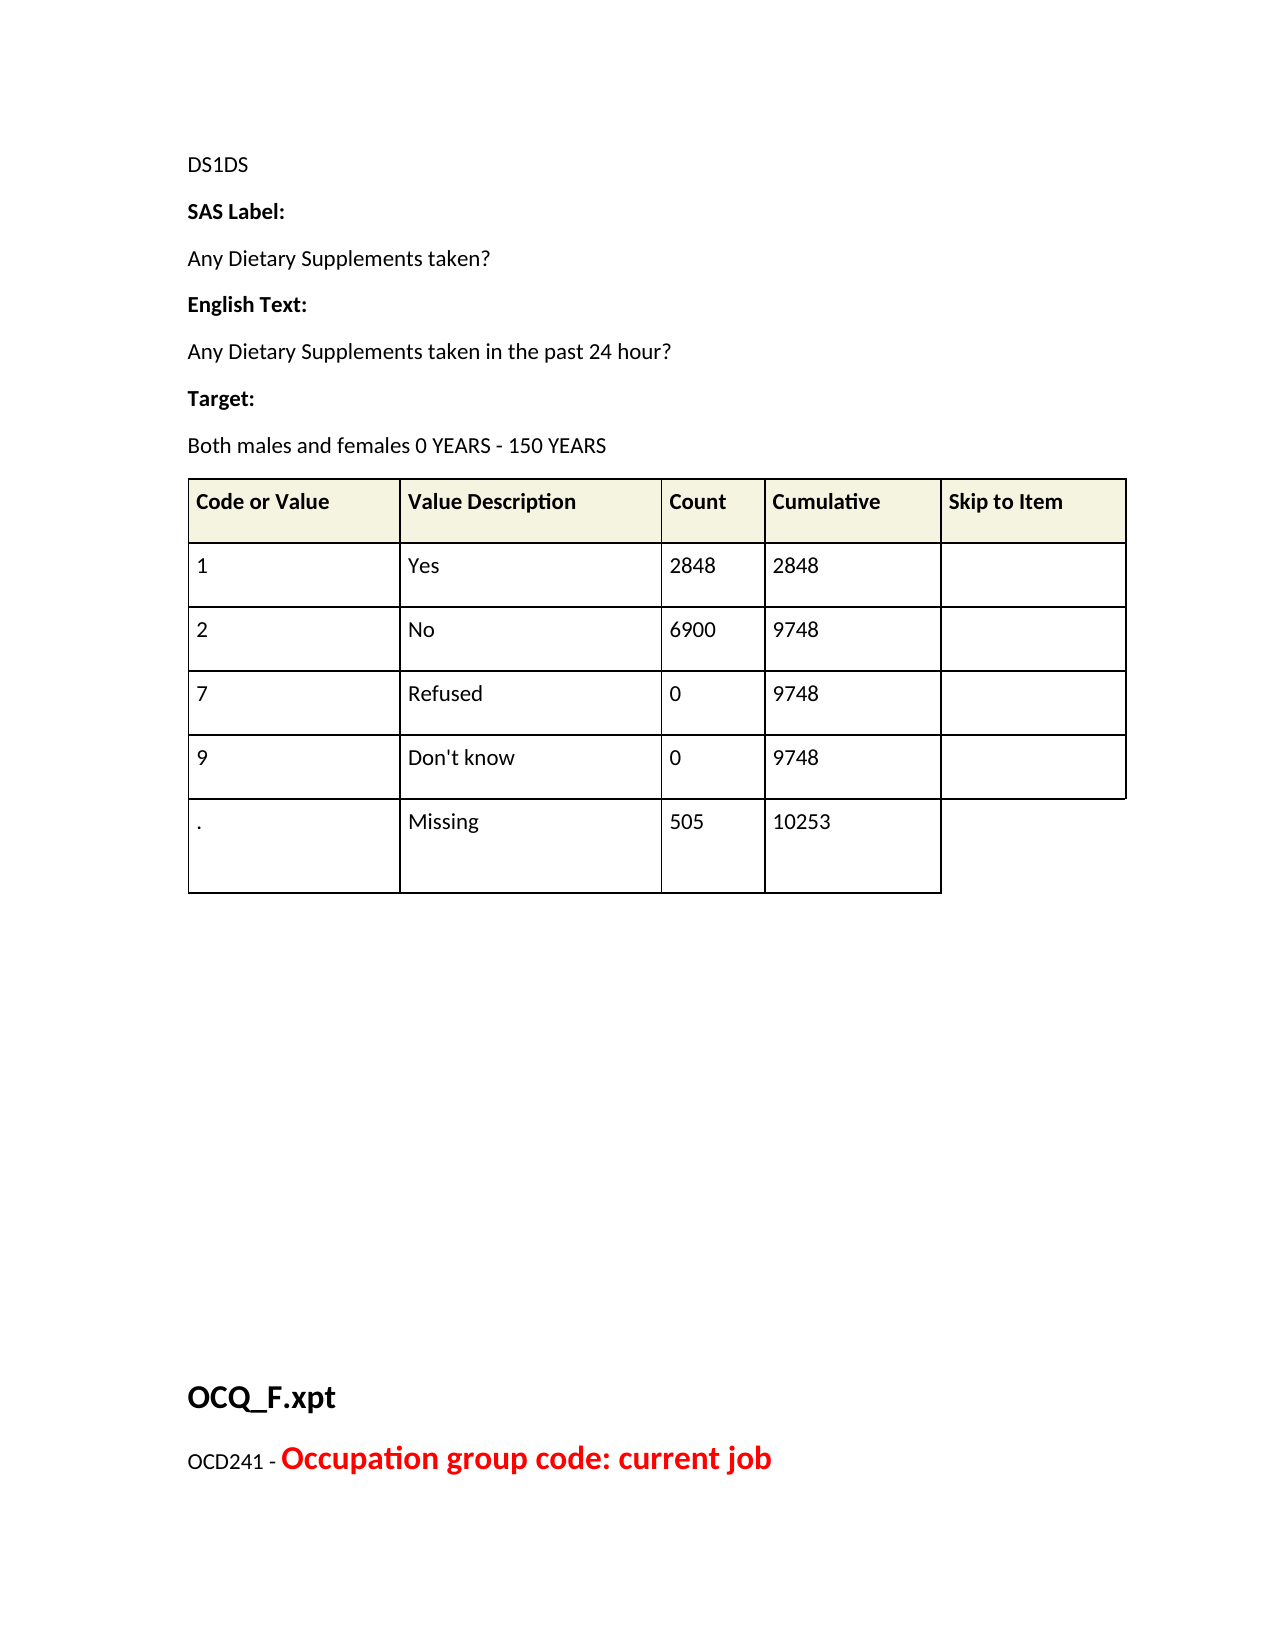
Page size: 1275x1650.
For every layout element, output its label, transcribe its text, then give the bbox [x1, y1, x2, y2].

text Both males and females 0 YEARS - 150 YEARS [187, 431, 1087, 459]
table_cell 0 [662, 736, 764, 798]
text OCD241 - Occupation group code: current job [187, 1437, 1087, 1477]
table_cell [942, 608, 1125, 670]
table_cell Refused [401, 672, 661, 734]
table_cell [942, 544, 1125, 606]
text DS1DS [187, 150, 1087, 178]
table_cell [942, 672, 1125, 734]
table_header Skip to Item [942, 480, 1125, 542]
table_cell Yes [401, 544, 661, 606]
table_cell [942, 799, 1126, 892]
table_cell 9748 [766, 672, 940, 734]
text Target: [187, 384, 1087, 412]
table_cell 10253 [766, 800, 940, 892]
table_header Code or Value [189, 480, 399, 542]
text OCQ_F.xpt [187, 1376, 1087, 1417]
table_cell 1 [189, 544, 399, 606]
table_cell 2848 [662, 544, 764, 606]
table_header Cumulative [766, 480, 940, 542]
table_header Value Description [401, 480, 661, 542]
table_cell 0 [662, 672, 764, 734]
table_cell 6900 [662, 608, 764, 670]
table_cell 9 [189, 736, 399, 798]
table_cell 2 [189, 608, 399, 670]
table_cell Don't know [401, 736, 661, 798]
table_cell 2848 [766, 544, 940, 606]
table_cell Missing [401, 800, 661, 892]
table_cell No [401, 608, 661, 670]
text English Text: [187, 291, 1087, 319]
table_cell 7 [189, 672, 399, 734]
table_cell [942, 736, 1125, 798]
table_cell 9748 [766, 736, 940, 798]
table_header Count [662, 480, 764, 542]
table_cell . [189, 800, 399, 892]
text SAS Label: [187, 197, 1087, 225]
text Any Dietary Supplements taken in the past 24 hour? [187, 337, 1087, 366]
table_cell 505 [662, 800, 764, 892]
text Any Dietary Supplements taken? [187, 244, 1087, 272]
table_cell 9748 [766, 608, 940, 670]
